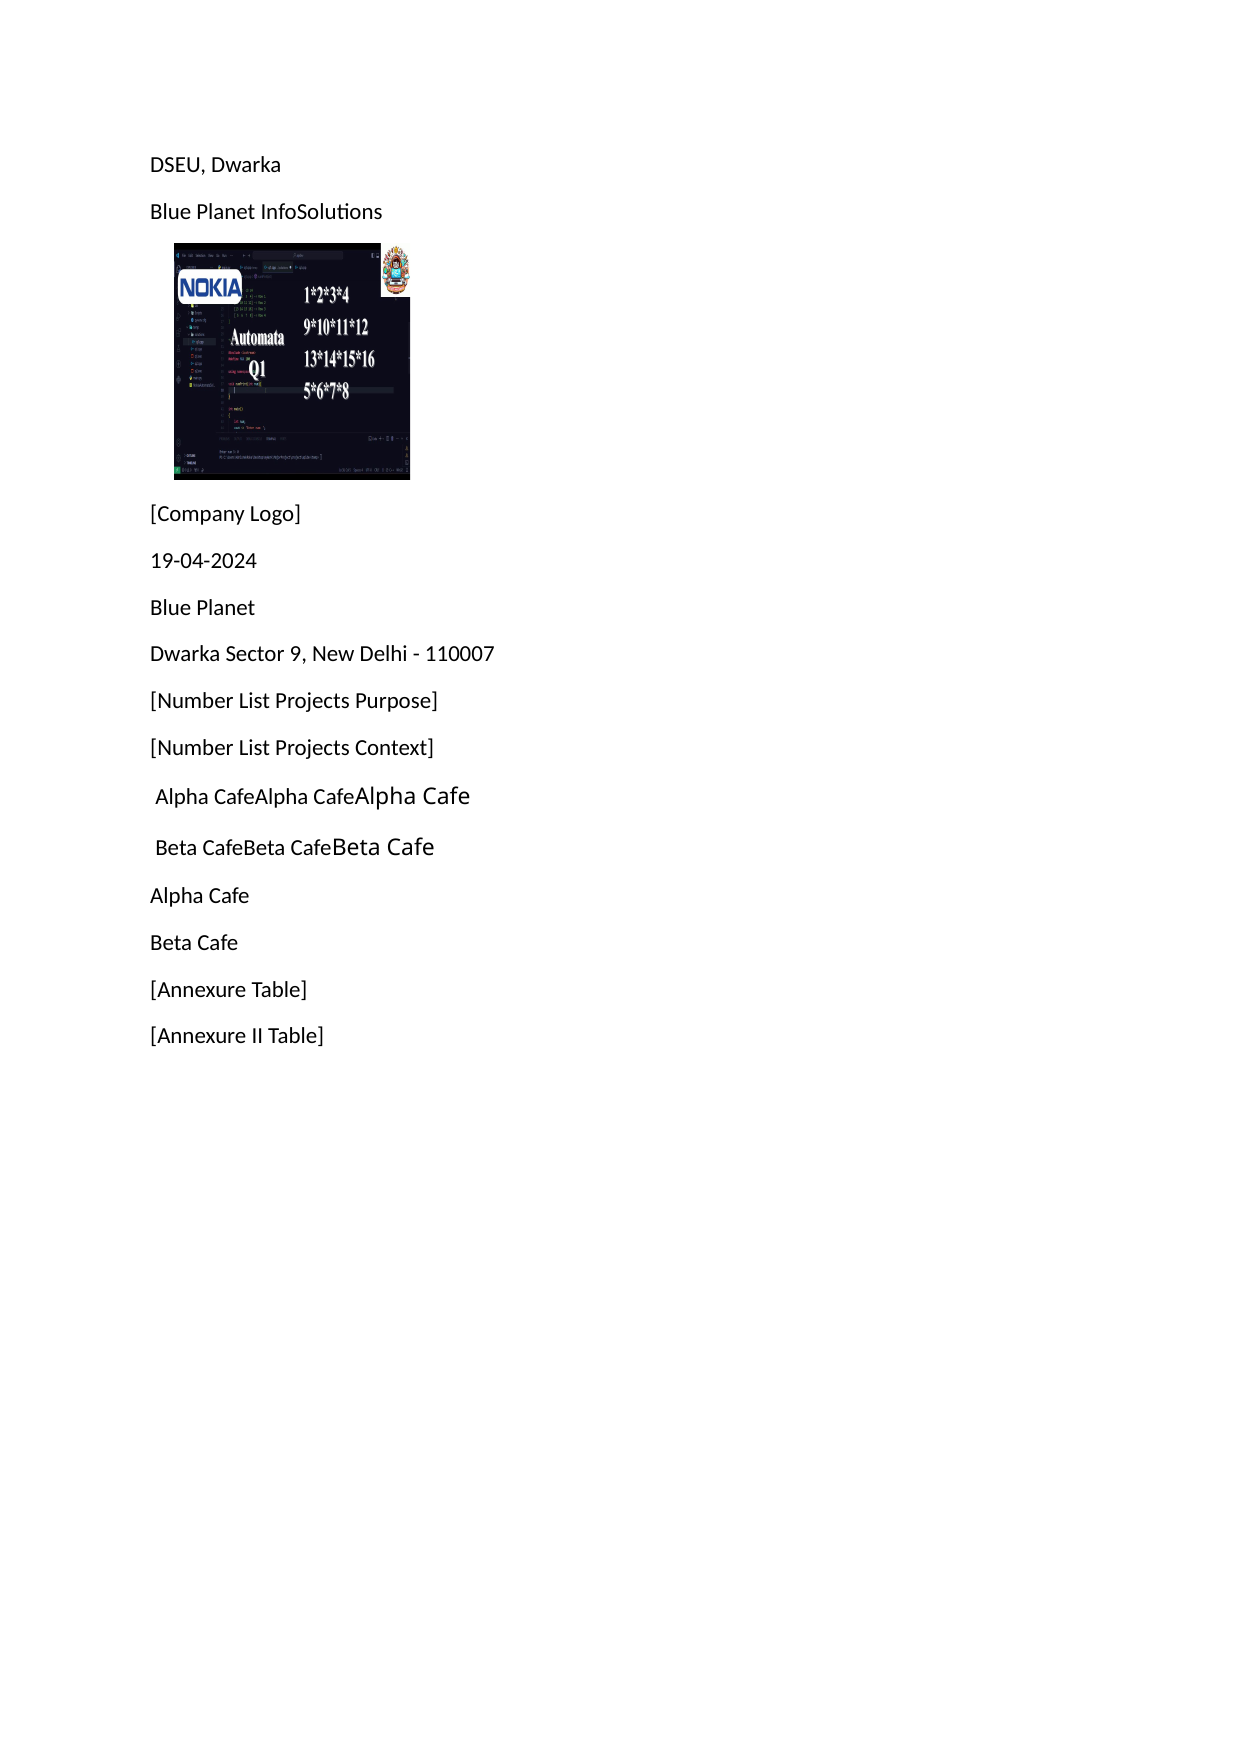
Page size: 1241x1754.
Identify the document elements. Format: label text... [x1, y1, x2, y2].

text [Annexure Table] [150, 975, 1090, 1003]
picture [174, 243, 411, 480]
text Blue Planet [150, 593, 1090, 621]
text Blue Planet InfoSolutions [150, 197, 1090, 225]
text Alpha Cafe [150, 881, 1090, 909]
text [Company Logo] [150, 499, 1090, 527]
text DSEU, Dwarka [150, 150, 1090, 178]
text Beta Cafe [150, 928, 1090, 956]
text Dwarka Sector 9, New Delhi - 110007 [150, 639, 1090, 667]
text Beta CafeBeta CafeBeta Cafe [150, 831, 1090, 862]
text [Annexure II Table] [150, 1022, 1090, 1049]
text [Number List Projects Context] [150, 733, 1090, 761]
text Alpha CafeAlpha CafeAlpha Cafe [150, 780, 1090, 811]
text 19-04-2024 [150, 546, 1090, 574]
text [Number List Projects Purpose] [150, 686, 1090, 714]
